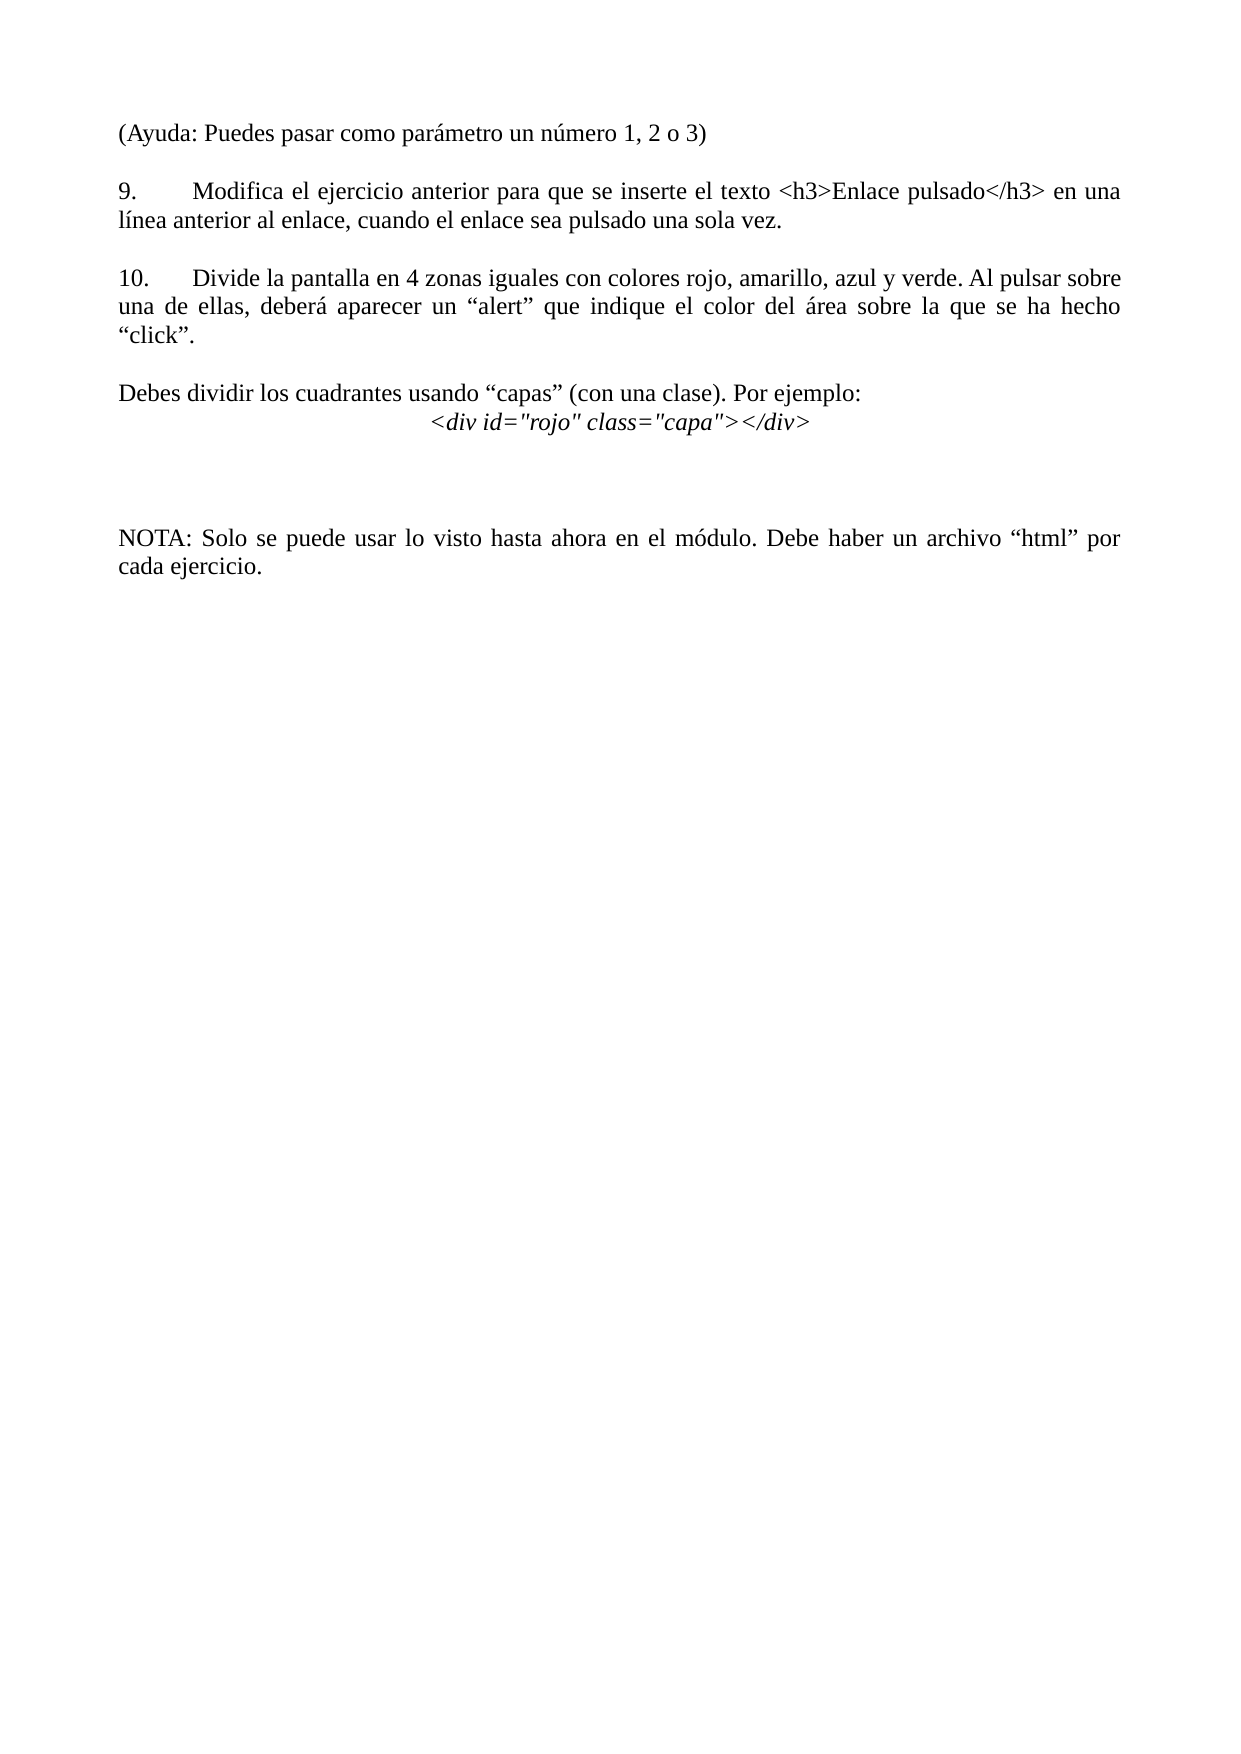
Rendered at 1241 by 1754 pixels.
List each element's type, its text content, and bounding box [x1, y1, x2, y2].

text (Ayuda: Puedes pasar como parámetro un número 1, 2 o 3) [118, 118, 1122, 147]
list Divide la pantalla en 4 zonas iguales con colores rojo, amarillo, azul y verde. Al pulsar sobre una de ellas, deberá aparecer un “alert” que indique el color del área sobre la que se ha hecho “click”. [118, 263, 1122, 349]
text NOTA: Solo se puede usar lo visto hasta ahora en el módulo. Debe haber un archivo “html” por cada ejercicio. [118, 523, 1122, 580]
text Debes dividir los cuadrantes usando “capas” (con una clase). Por ejemplo: [118, 378, 1122, 407]
list Modifica el ejercicio anterior para que se inserte el texto <h3>Enlace pulsado</h3> en una línea anterior al enlace, cuando el enlace sea pulsado una sola vez. [118, 176, 1122, 233]
text <div id="rojo" class="capa"></div> [118, 407, 1122, 436]
